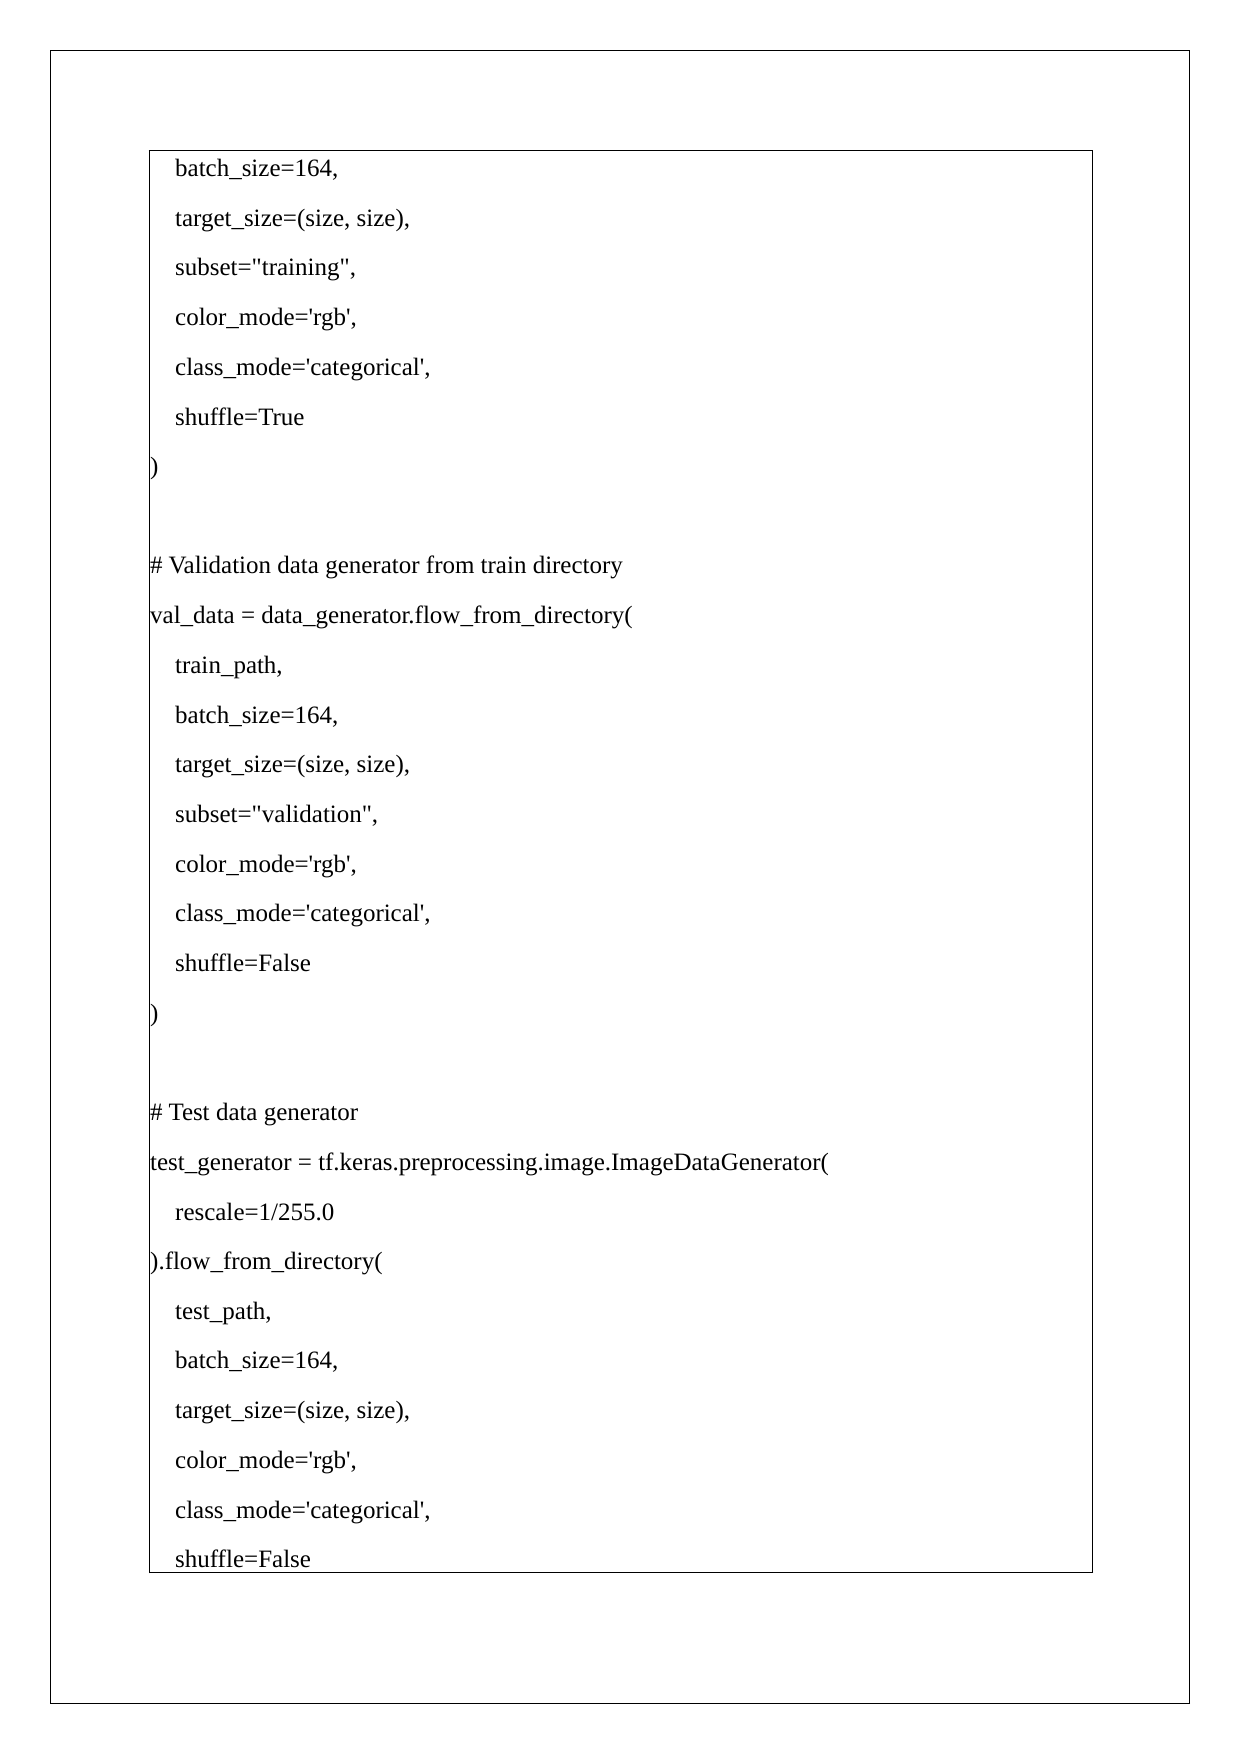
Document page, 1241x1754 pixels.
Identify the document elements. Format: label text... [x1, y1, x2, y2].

text color_mode='rgb', [150, 299, 1092, 331]
text class_mode='categorical', [150, 349, 1092, 381]
text class_mode='categorical', [150, 895, 1092, 927]
text target_size=(size, size), [150, 746, 1092, 778]
text test_generator = tf.keras.preprocessing.image.ImageDataGenerator( [150, 1144, 1092, 1176]
text color_mode='rgb', [150, 1442, 1092, 1474]
text batch_size=164, [150, 697, 1092, 728]
text batch_size=164, [150, 151, 1092, 182]
text ) [150, 995, 1092, 1027]
text ) [150, 448, 1092, 480]
text subset="training", [150, 249, 1092, 281]
text shuffle=True [150, 398, 1092, 430]
text class_mode='categorical', [150, 1492, 1092, 1523]
text subset="validation", [150, 796, 1092, 828]
text test_path, [150, 1293, 1092, 1325]
text val_data = data_generator.flow_from_directory( [150, 597, 1092, 629]
text shuffle=False [150, 1541, 1092, 1572]
text shuffle=False [150, 945, 1092, 977]
text color_mode='rgb', [150, 846, 1092, 877]
text rescale=1/255.0 [150, 1193, 1092, 1225]
text train_path, [150, 647, 1092, 679]
text ).flow_from_directory( [150, 1243, 1092, 1275]
text # Test data generator [150, 1094, 1092, 1126]
text target_size=(size, size), [150, 1392, 1092, 1424]
text batch_size=164, [150, 1342, 1092, 1374]
text # Validation data generator from train directory [150, 547, 1092, 579]
text target_size=(size, size), [150, 200, 1092, 232]
